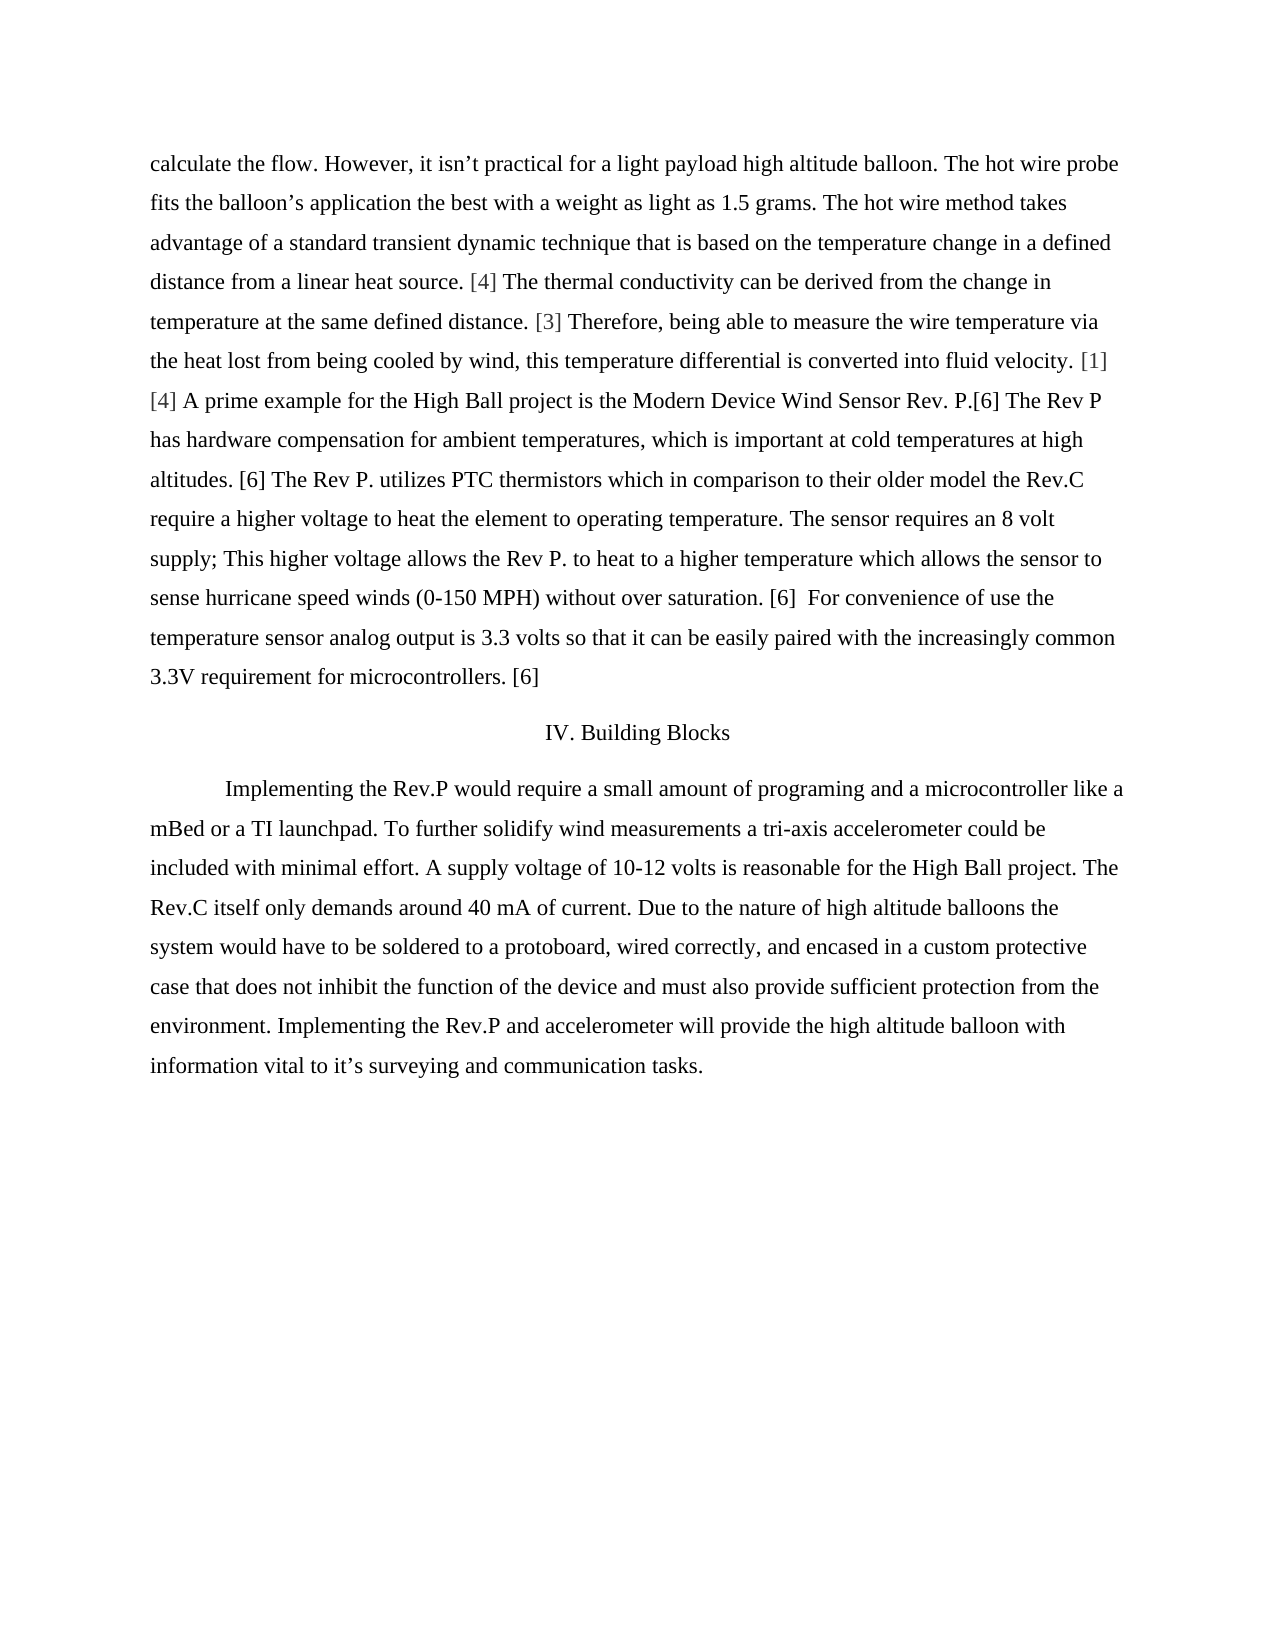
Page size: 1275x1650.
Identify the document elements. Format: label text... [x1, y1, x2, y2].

text Implementing the Rev.P would require a small amount of programing and a microcontroller like a mBed or a TI launchpad. To further solidify wind measurements a tri-axis accelerometer could be included with minimal effort. A supply voltage of 10-12 volts is reasonable for the High Ball project. The Rev.C itself only demands around 40 mA of current. Due to the nature of high altitude balloons the system would have to be soldered to a protoboard, wired correctly, and encased in a custom protective case that does not inhibit the function of the device and must also provide sufficient protection from the environment. Implementing the Rev.P and accelerometer will provide the high altitude balloon with information vital to it’s surveying and communication tasks. [150, 776, 1125, 1078]
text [150, 150, 1125, 689]
text IV. Building Blocks [150, 719, 1125, 746]
